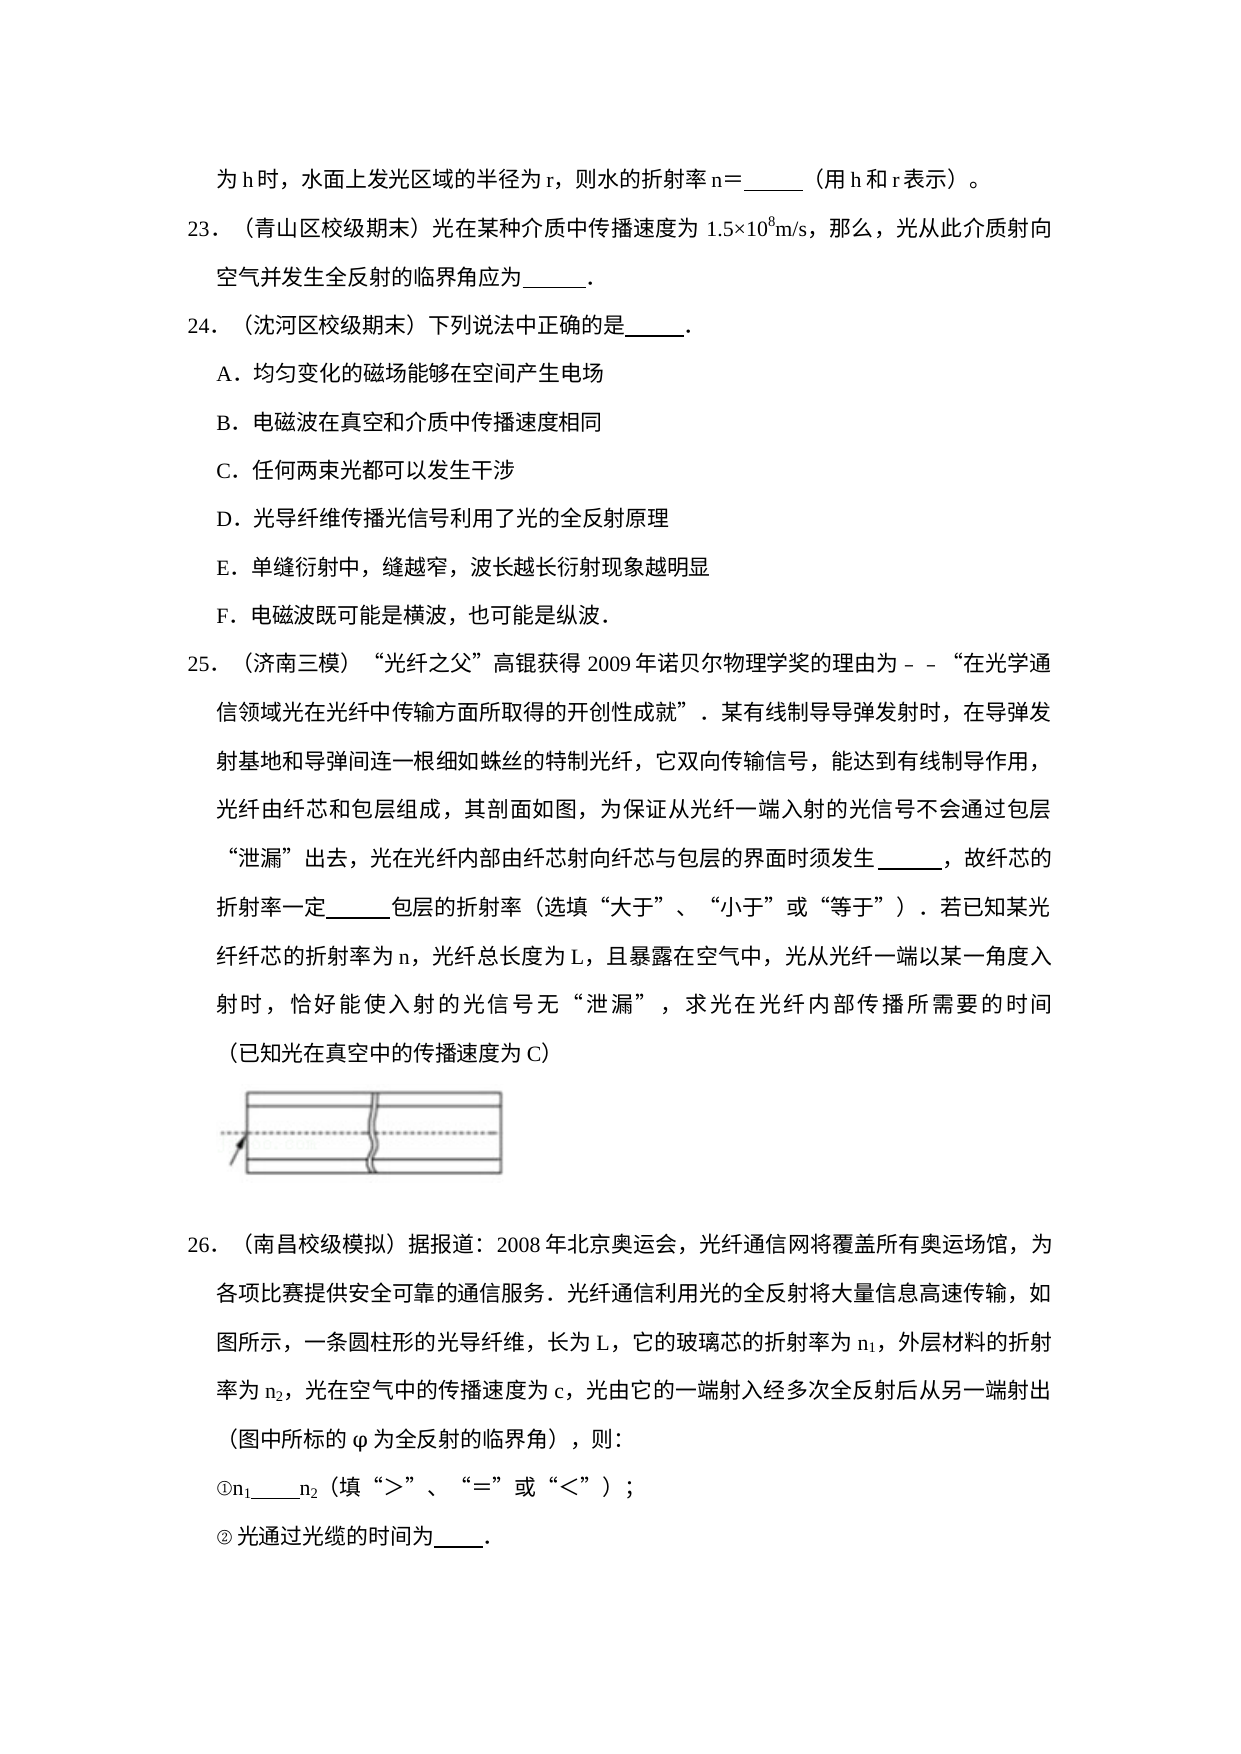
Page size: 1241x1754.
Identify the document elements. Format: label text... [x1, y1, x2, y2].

text F．电磁波既可能是横波，也可能是纵波． [216, 597, 1053, 630]
picture [216, 1084, 504, 1183]
text 26．（南昌校级模拟）据报道：2008年北京奥运会，光纤通信网将覆盖所有奥运场馆，为各项比赛提供安全可靠的通信服务．光纤通信利用光的全反射将大量信息高速传输，如图所示，一条圆柱形的光导纤维，长为L，它的玻璃芯的折射率为n1，外层材料的折射率为n2，光在空气中的传播速度为c，光由它的一端射入经多次全反射后从另一端射出（图中所标的φ为全反射的临界角），则： [187, 1227, 1053, 1454]
text 23．（青山区校级期末）光在某种介质中传播速度为1.5×108m/s，那么，光从此介质射向空气并发生全反射的临界角应为 ． [187, 210, 1053, 292]
text D．光导纤维传播光信号利用了光的全反射原理 [216, 501, 1053, 533]
text 24．（沈河区校级期末）下列说法中正确的是 ． [187, 307, 1053, 340]
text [187, 162, 1053, 194]
text B．电磁波在真空和介质中传播速度相同 [216, 404, 1053, 437]
text 25．（济南三模）“光纤之父”高锟获得2009年诺贝尔物理学奖的理由为﹣﹣“在光学通信领域光在光纤中传输方面所取得的开创性成就”．某有线制导导弹发射时，在导弹发射基地和导弹间连一根细如蛛丝的特制光纤，它双向传输信号，能达到有线制导作用，光纤由纤芯和包层组成，其剖面如图，为保证从光纤一端入射的光信号不会通过包层“泄漏”出去，光在光纤内部由纤芯射向纤芯与包层的界面时须发生 ，故纤芯的折射率一定 包层的折射率（选填“大于”、“小于”或“等于”）．若已知某光纤纤芯的折射率为n，光纤总长度为L，且暴露在空气中，光从光纤一端以某一角度入射时，恰好能使入射的光信号无“泄漏”，求光在光纤内部传播所需要的时间 （已知光在真空中的传播速度为C） [187, 646, 1053, 1068]
text C．任何两束光都可以发生干涉 [216, 452, 1053, 485]
text ②光通过光缆的时间为 ． [216, 1518, 1053, 1551]
text ①n1 n2（填“＞”、“＝”或“＜”）； [216, 1470, 1053, 1502]
text A．均匀变化的磁场能够在空间产生电场 [216, 356, 1053, 388]
text E．单缝衍射中，缝越窄，波长越长衍射现象越明显 [216, 549, 1053, 582]
